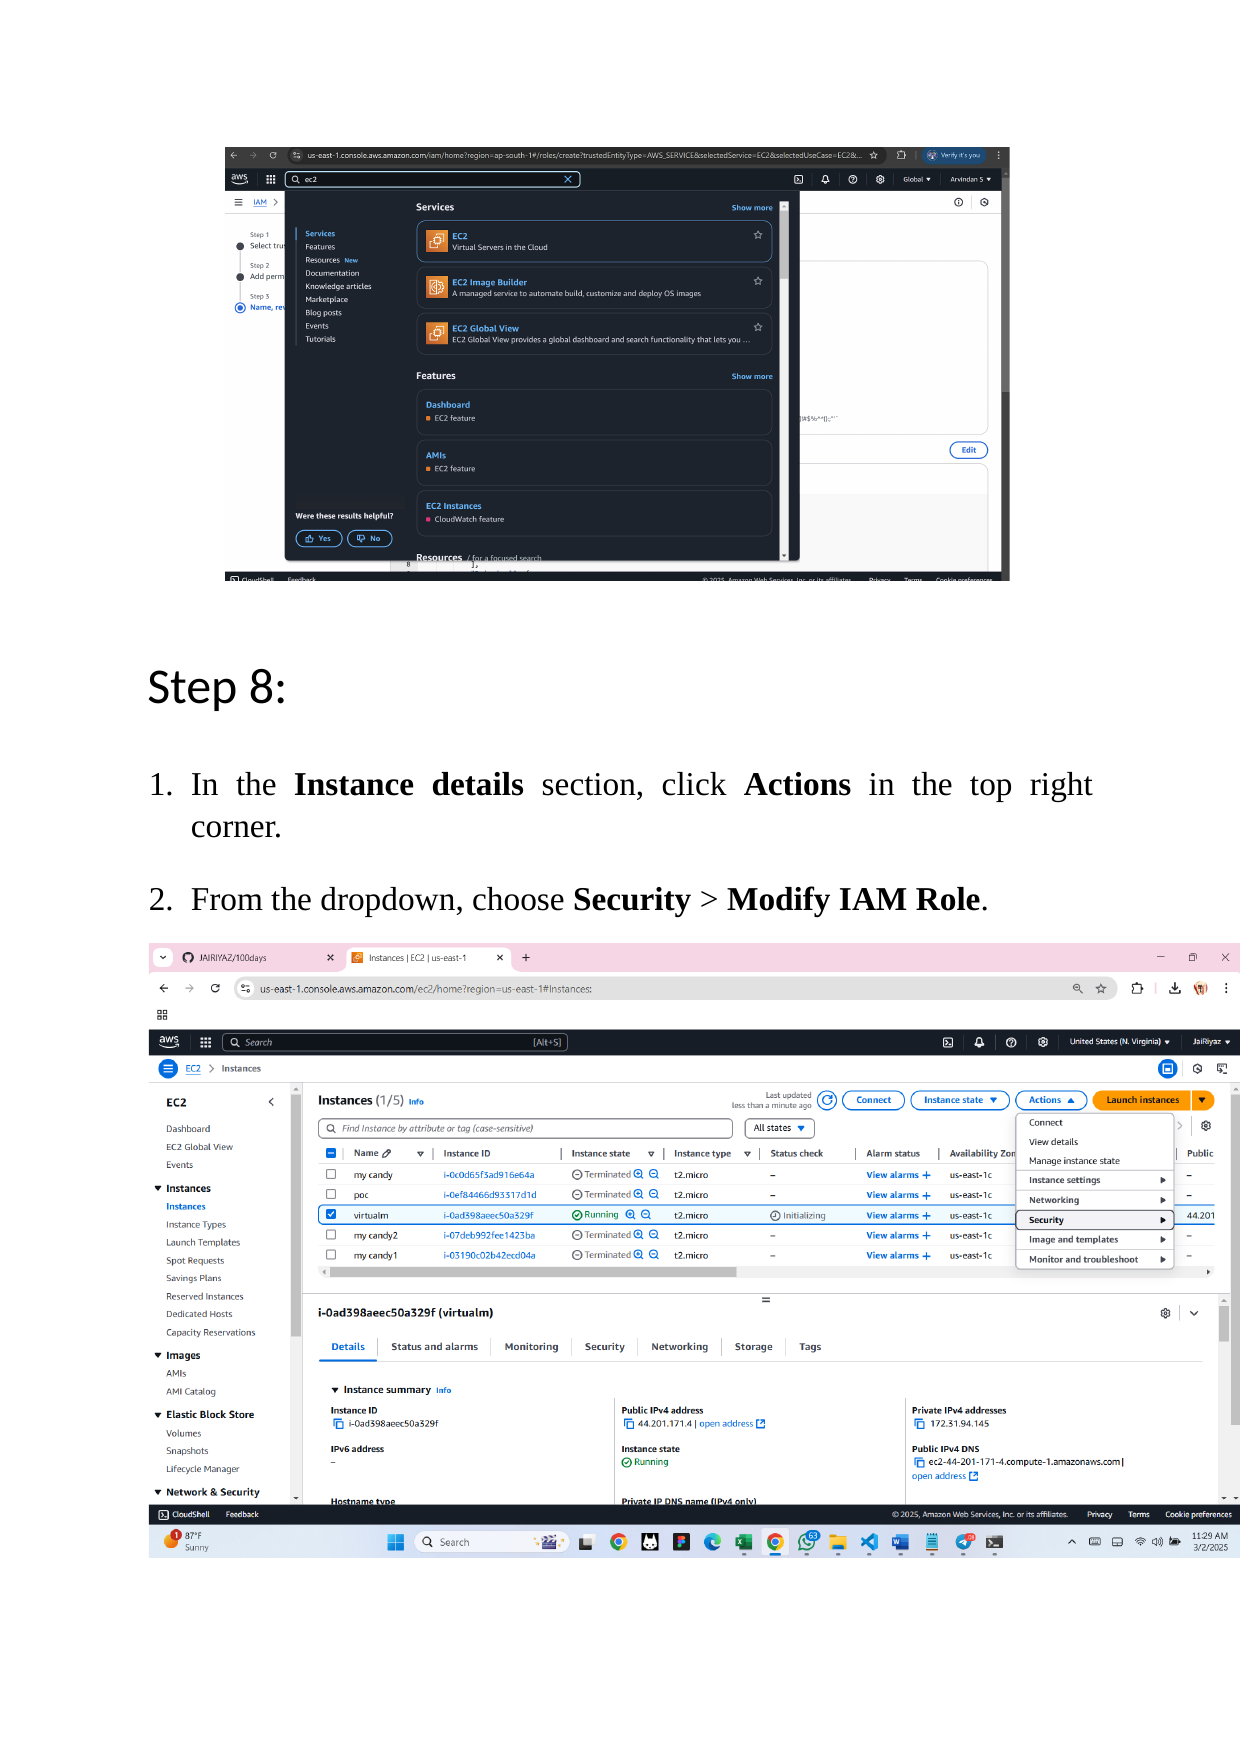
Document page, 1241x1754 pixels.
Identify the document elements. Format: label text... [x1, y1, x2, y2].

picture [225, 147, 1010, 581]
list In the Instance details section, click Actions in the top right corner. [148, 764, 1093, 844]
list From the dropdown, choose Security > Modify IAM Role. [148, 879, 1093, 917]
text Step 8: [147, 655, 1240, 716]
picture [148, 943, 1240, 1558]
